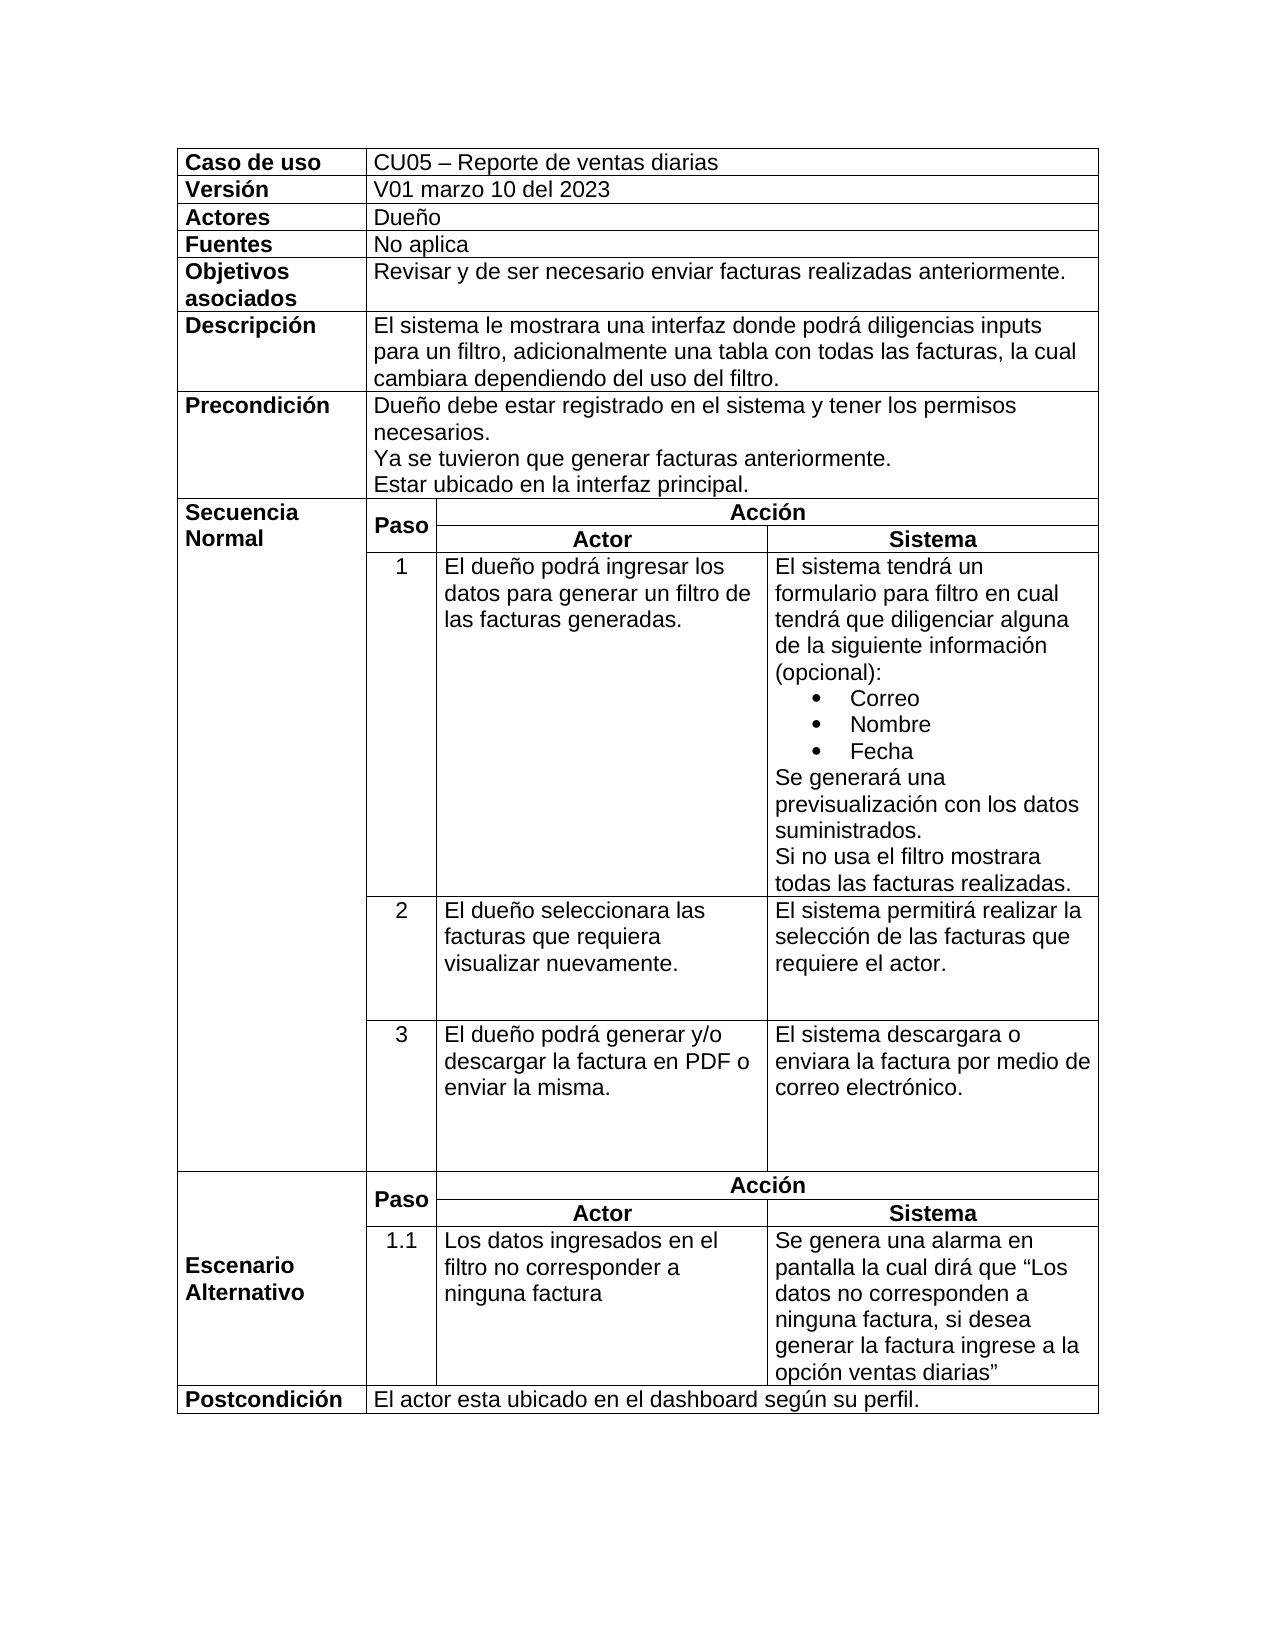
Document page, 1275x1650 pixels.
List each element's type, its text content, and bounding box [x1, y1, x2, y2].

table_cell Se genera una alarma en pantalla la cual dirá que “Los datos no corresponden a ninguna factura, si desea generar la factura ingrese a la opción ventas diarias” [768, 1227, 1098, 1385]
table_cell Objetivos asociados [178, 258, 366, 311]
table_cell 2 [367, 897, 436, 1020]
table_cell El actor esta ubicado en el dashboard según su perfil. [367, 1386, 1098, 1413]
table_cell Dueño [367, 204, 1098, 230]
table_cell Revisar y de ser necesario enviar facturas realizadas anteriormente. [367, 258, 1098, 311]
table_cell El sistema descargara o enviara la factura por medio de correo electrónico. [768, 1021, 1098, 1171]
table_cell Acción [437, 499, 1098, 525]
table_cell El dueño seleccionara las facturas que requiera visualizar nuevamente. [437, 897, 767, 1020]
table_cell Actor [437, 526, 767, 552]
table_cell V01 marzo 10 del 2023 [367, 176, 1098, 202]
table_cell Acción [437, 1172, 1098, 1199]
table_cell Paso [367, 1172, 436, 1226]
table_cell 1 [367, 553, 436, 896]
table_cell Escenario Alternativo [178, 1172, 366, 1385]
table_cell Versión [178, 176, 366, 202]
table_cell Fuentes [178, 231, 366, 257]
table_cell 1.1 [367, 1227, 436, 1385]
table_cell Paso [367, 499, 436, 552]
table_cell Los datos ingresados en el filtro no corresponder a ninguna factura [437, 1227, 767, 1385]
table_cell El dueño podrá ingresar los datos para generar un filtro de las facturas generadas. [437, 553, 767, 896]
table_cell No aplica [367, 231, 1098, 257]
table_header CU05 – Reporte de ventas diarias [367, 149, 1098, 175]
table_cell Descripción [178, 312, 366, 391]
table_cell El dueño podrá generar y/o descargar la factura en PDF o enviar la misma. [437, 1021, 767, 1171]
table_cell Sistema [768, 526, 1098, 552]
table_cell Actores [178, 204, 366, 230]
table_cell 3 [367, 1021, 436, 1171]
table_cell Secuencia Normal [178, 499, 366, 1171]
table_cell El sistema le mostrara una interfaz donde podrá diligencias inputs para un filtro, adicionalmente una tabla con todas las facturas, la cual cambiara dependiendo del uso del filtro. [367, 312, 1098, 391]
table_cell Precondición [178, 392, 366, 497]
table_cell Sistema [768, 1200, 1098, 1226]
table_cell El sistema tendrá un formulario para filtro en cual tendrá que diligenciar alguna de la siguiente información (opcional): Correo Nombre Fecha Se generará una previsualización con los datos suministrados. Si no usa el filtro mostrara todas las facturas realizadas. [768, 553, 1098, 896]
table_header Caso de uso [178, 149, 366, 175]
table_cell El sistema permitirá realizar la selección de las facturas que requiere el actor. [768, 897, 1098, 1020]
table_cell Actor [437, 1200, 767, 1226]
table_cell Postcondición [178, 1386, 366, 1413]
table_cell Dueño debe estar registrado en el sistema y tener los permisos necesarios. Ya se tuvieron que generar facturas anteriormente. Estar ubicado en la interfaz principal. [367, 392, 1098, 497]
